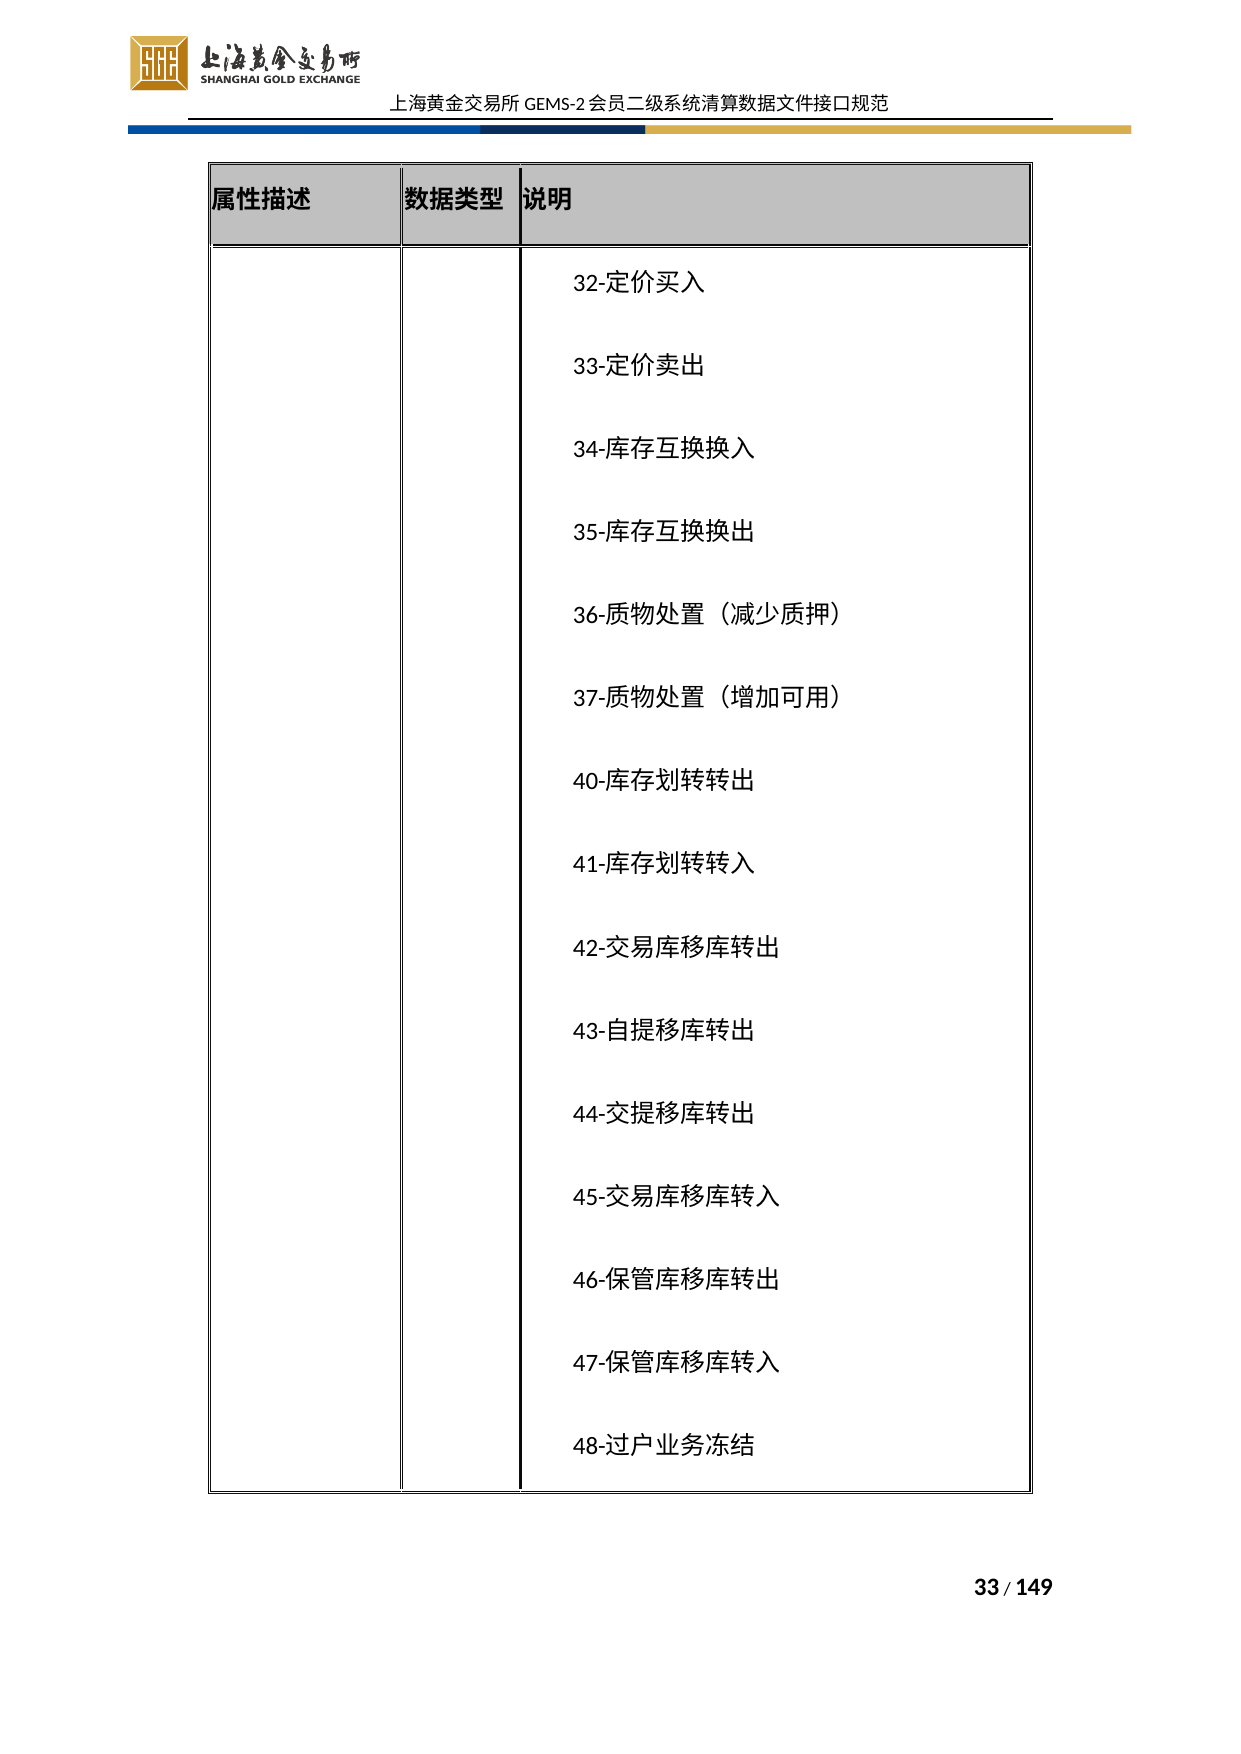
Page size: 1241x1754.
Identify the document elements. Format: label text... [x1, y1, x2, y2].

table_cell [520, 244, 1030, 1491]
table_cell 库存变化类型 [211, 244, 402, 1491]
table_header 数据类型 [402, 165, 520, 244]
table_header 说明 [520, 165, 1029, 244]
table_cell C4 [402, 248, 520, 1491]
table_header 属性描述 [211, 165, 402, 244]
picture [128, 36, 1132, 134]
